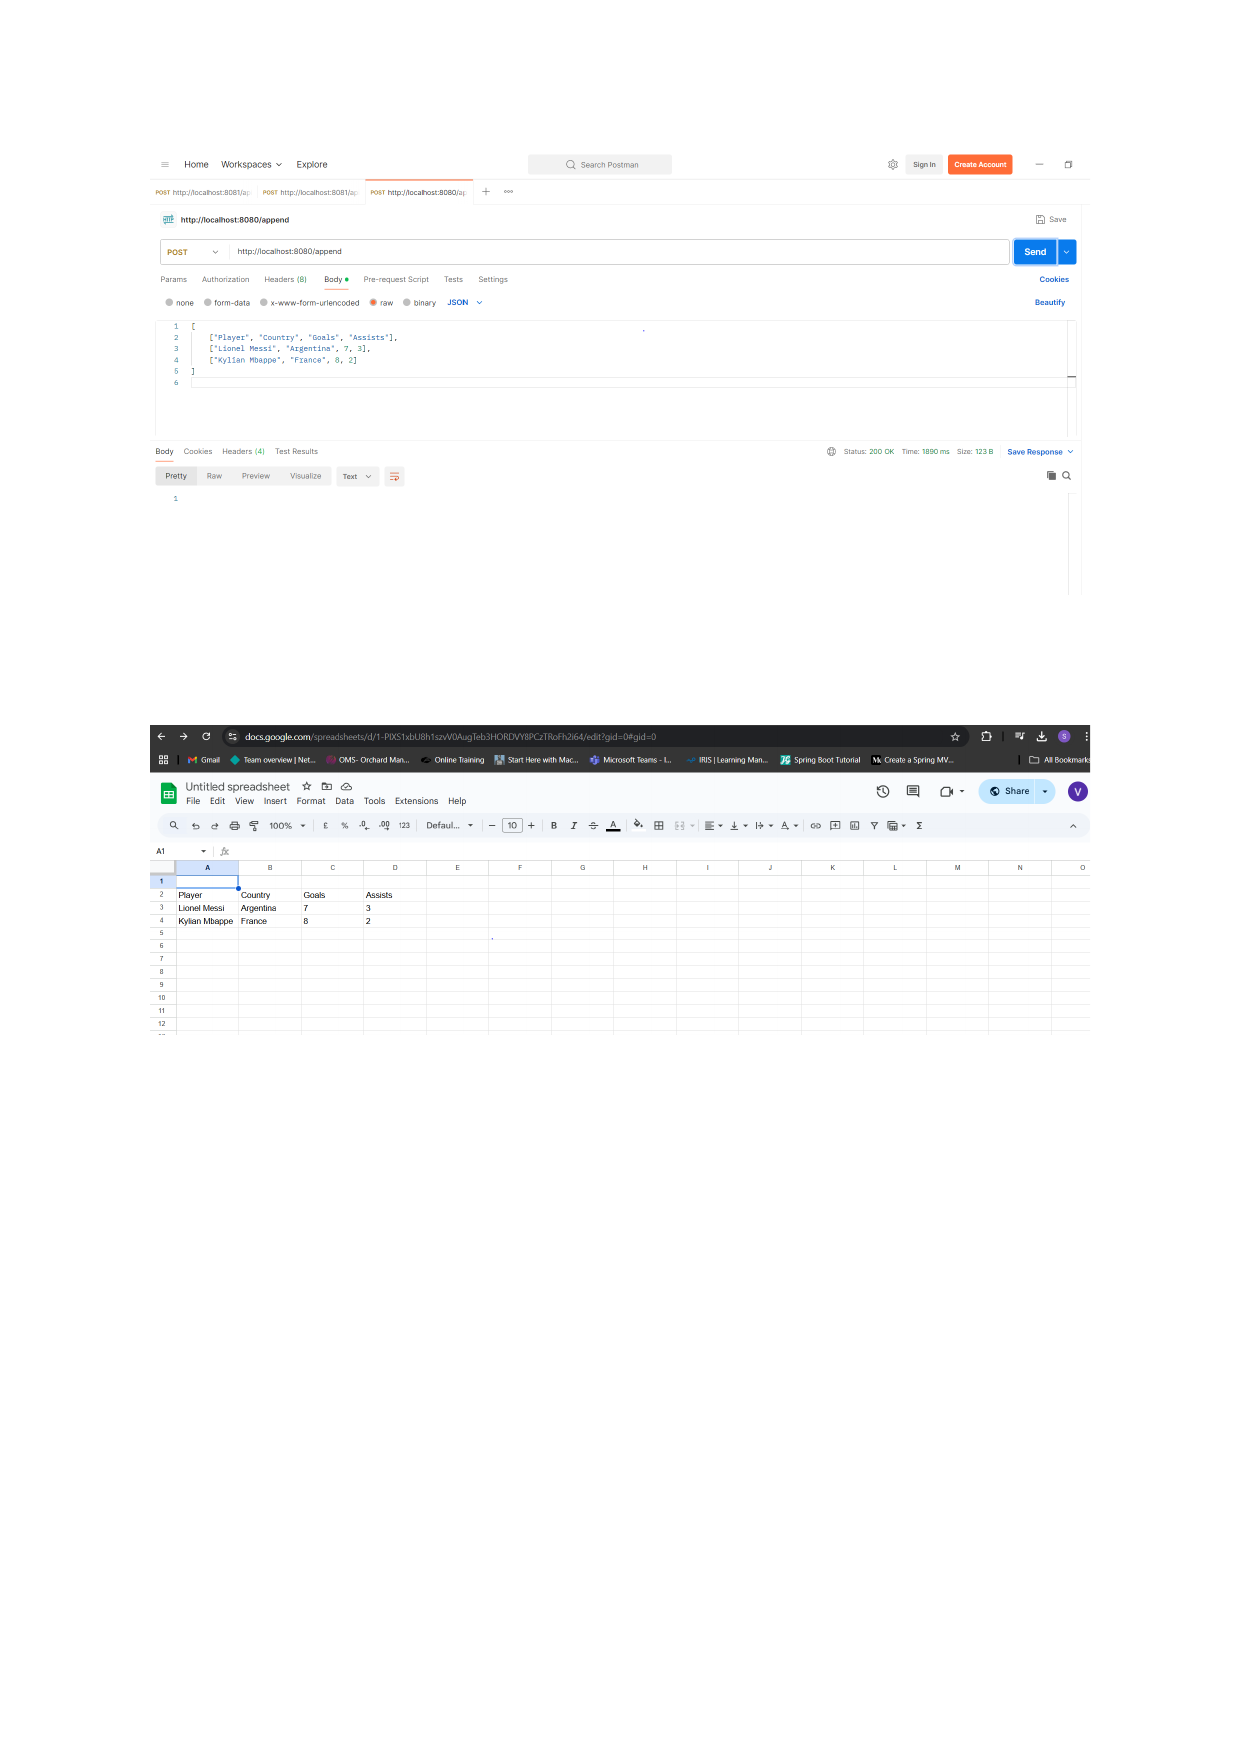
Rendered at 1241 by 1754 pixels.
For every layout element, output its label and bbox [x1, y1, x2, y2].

picture [150, 725, 1091, 1035]
picture [150, 150, 1091, 595]
